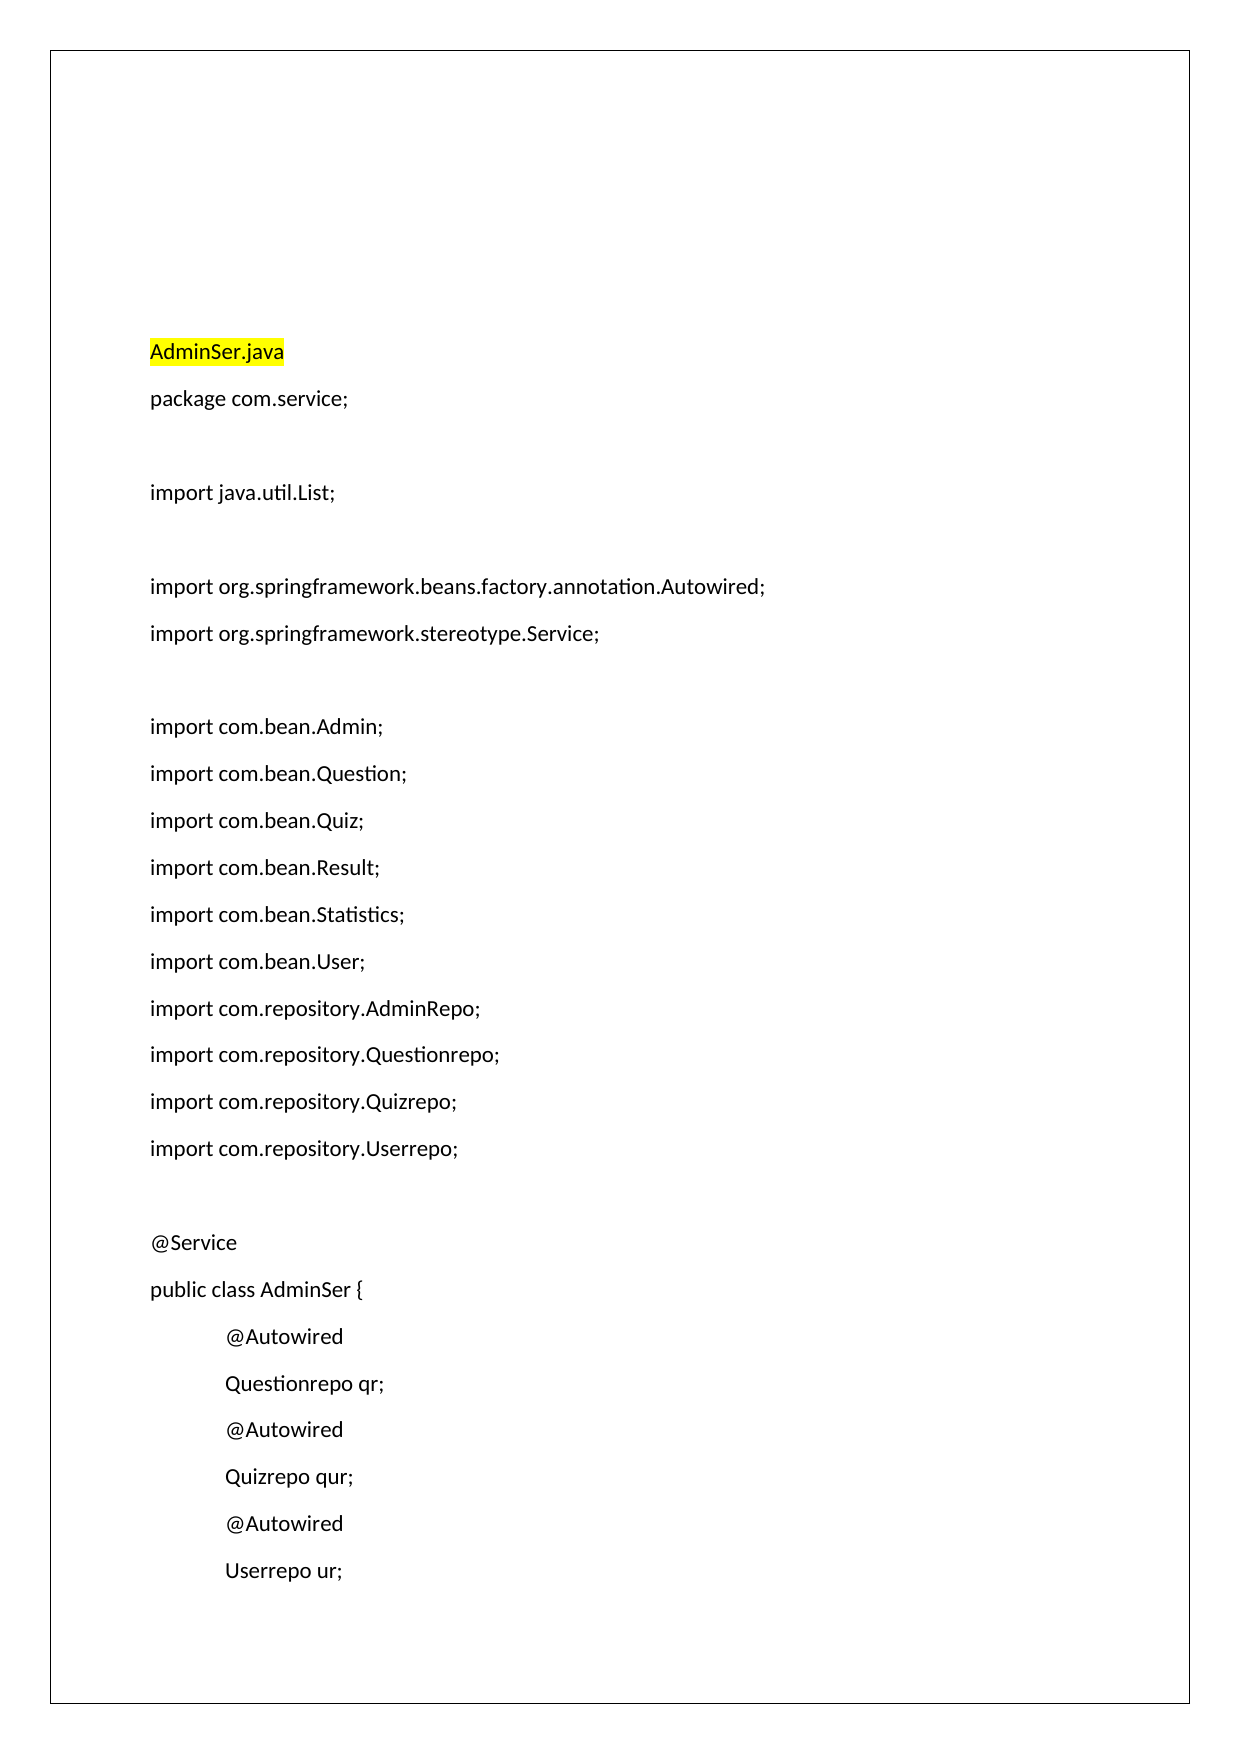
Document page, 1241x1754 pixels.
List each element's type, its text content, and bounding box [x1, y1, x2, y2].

text import com.bean.Result; [150, 853, 1090, 881]
text @Service [150, 1228, 1090, 1256]
text import java.util.List; [150, 478, 1090, 506]
text @Autowired [150, 1322, 1090, 1350]
text @Autowired [150, 1509, 1090, 1537]
text import com.bean.Quiz; [150, 806, 1090, 834]
text public class AdminSer { [150, 1275, 1090, 1303]
text AdminSer.java [150, 337, 1090, 366]
text import org.springframework.beans.factory.annotation.Autowired; [150, 572, 1090, 600]
text Userrepo ur; [150, 1556, 1090, 1584]
text import com.bean.Statistics; [150, 900, 1090, 928]
text import com.repository.AdminRepo; [150, 994, 1090, 1022]
text Quizrepo qur; [150, 1462, 1090, 1491]
text import com.bean.Admin; [150, 712, 1090, 741]
text import com.bean.Question; [150, 759, 1090, 787]
text import com.bean.User; [150, 947, 1090, 975]
text Questionrepo qr; [150, 1369, 1090, 1397]
text import com.repository.Quizrepo; [150, 1087, 1090, 1116]
text package com.service; [150, 384, 1090, 412]
text import com.repository.Userrepo; [150, 1134, 1090, 1162]
text @Autowired [150, 1416, 1090, 1444]
text import com.repository.Questionrepo; [150, 1041, 1090, 1069]
text import org.springframework.stereotype.Service; [150, 619, 1090, 647]
